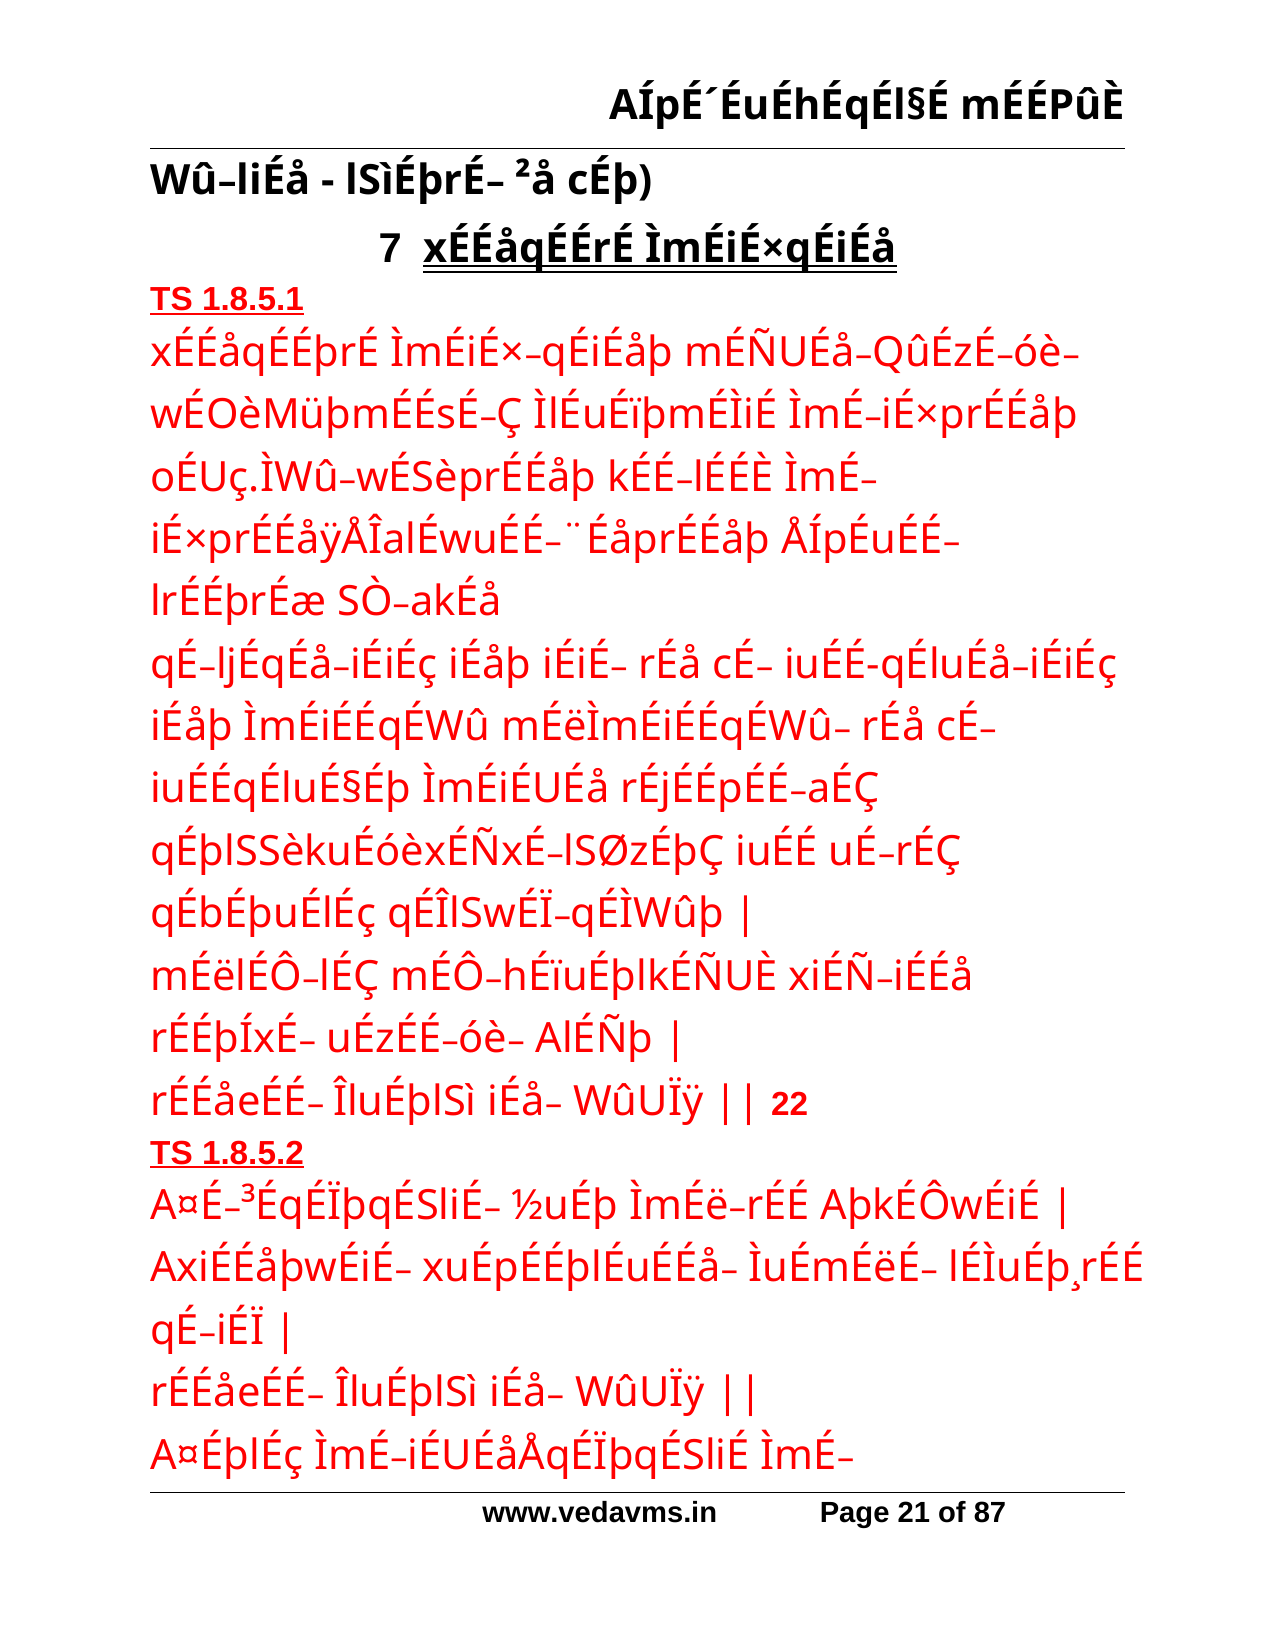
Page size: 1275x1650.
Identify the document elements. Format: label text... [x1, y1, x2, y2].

text mÉëlÉÔ–lÉÇ mÉÔ–hÉïuÉþlkÉÑUÈ xiÉÑ–iÉÉå rÉÉþÍxÉ– uÉzÉÉ–óè– AlÉÑþ | [150, 946, 1125, 1065]
text A¤É–³ÉqÉÏþqÉSliÉ– ½uÉþ ÌmÉë–rÉÉ AþkÉÔwÉiÉ | [150, 1175, 1154, 1232]
text AxiÉÉåþwÉiÉ– xuÉpÉÉþlÉuÉÉå– ÌuÉmÉëÉ– lÉÌuÉþ¸rÉÉ qÉ–iÉÏ | [150, 1237, 1154, 1356]
text oÉUç.ÌWû–wÉSèprÉÉåþ kÉÉ–lÉÉÈ ÌmÉ–iÉ×prÉÉåÿÅÎalÉwuÉÉ–¨ÉåprÉÉåþ ÅÍpÉuÉÉ–lrÉÉþrÉæ SÒ–akÉå [150, 446, 1125, 628]
text xÉÉåqÉÉþrÉ ÌmÉiÉ×–qÉiÉåþ mÉÑUÉå–QûÉzÉ–óè– wÉOèMüþmÉÉsÉ–Ç ÌlÉuÉïþmÉÌiÉ ÌmÉ–iÉ×prÉÉåþ [150, 322, 1125, 441]
text qÉ–ljÉqÉå–iÉiÉç iÉåþ iÉiÉ– rÉå cÉ– iuÉÉ-qÉluÉå–iÉiÉç iÉåþ ÌmÉiÉÉqÉWû mÉëÌmÉiÉÉqÉWû– rÉå cÉ– iuÉÉqÉluÉ§Éþ ÌmÉiÉUÉå rÉjÉÉpÉÉ–aÉÇ qÉþlSSèkuÉóèxÉÑxÉ–lSØzÉþÇ iuÉÉ uÉ–rÉÇ qÉbÉþuÉlÉç qÉÎlSwÉÏ–qÉÌWûþ | [150, 633, 1125, 940]
text rÉÉåeÉÉ– ÎluÉþlSì iÉå– WûUÏÿ || [150, 1362, 1154, 1419]
text Wû–liÉå - lSìÉþrÉ– ²å cÉþ) [150, 150, 1125, 207]
text rÉÉåeÉÉ– ÎluÉþlSì iÉå– WûUÏÿ || 22 [150, 1070, 1125, 1127]
subtitle xÉÉåqÉÉrÉ ÌmÉiÉ×qÉiÉå [150, 218, 1125, 275]
text TS 1.8.5.1 [150, 279, 1125, 318]
text A¤ÉþlÉç ÌmÉ–iÉUÉåÅqÉÏþqÉSliÉ ÌmÉ–iÉUÉåÅiÉÏþiÉ×mÉliÉ ÌmÉ–iÉUÉåÅqÉÏþqÉ×eÉliÉ ÌmÉ–iÉUþÈ || [150, 1424, 1154, 1481]
text TS 1.8.5.2 [150, 1133, 1125, 1171]
